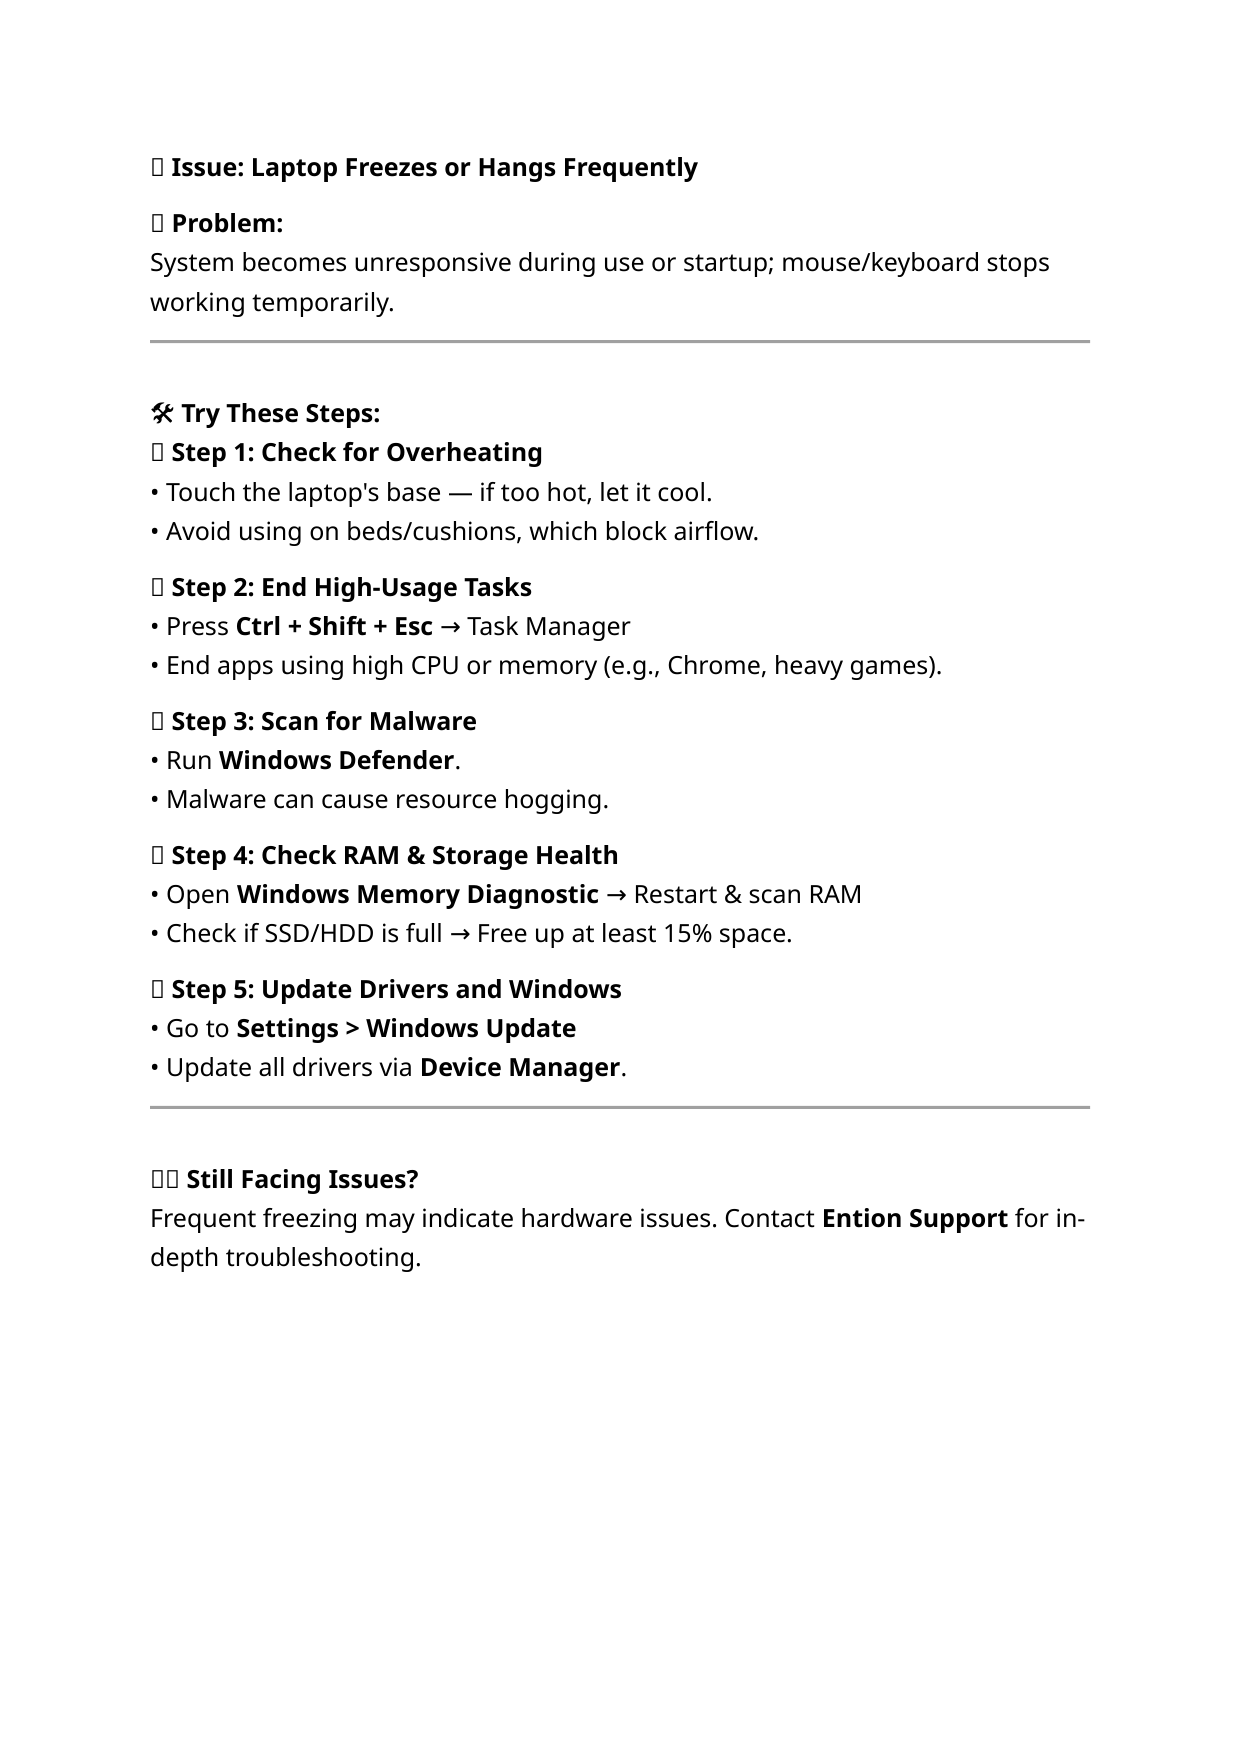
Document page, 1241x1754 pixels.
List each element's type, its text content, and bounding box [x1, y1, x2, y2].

text 🧑‍🔧 Still Facing Issues? Frequent freezing may indicate hardware issues. Contact Ention Support for in-depth troubleshooting. [150, 1162, 1090, 1274]
text ✅ Step 5: Update Drivers and Windows • Go to Settings > Windows Update • Update all drivers via Device Manager. [150, 972, 1090, 1084]
text ✅ Step 2: End High-Usage Tasks • Press Ctrl + Shift + Esc → Task Manager • End apps using high CPU or memory (e.g., Chrome, heavy games). [150, 569, 1090, 682]
text ✅ Step 4: Check RAM & Storage Health • Open Windows Memory Diagnostic → Restart & scan RAM • Check if SSD/HDD is full → Free up at least 15% space. [150, 837, 1090, 950]
text 💡 Problem: System becomes unresponsive during use or startup; mouse/keyboard stops working temporarily. [150, 206, 1090, 318]
text 🛠️ Try These Steps: ✅ Step 1: Check for Overheating • Touch the laptop's base — if too hot, let it cool. • Avoid using on beds/cushions, which block airflow. [150, 396, 1090, 547]
text ✅ Step 3: Scan for Malware • Run Windows Defender. • Malware can cause resource hogging. [150, 703, 1090, 816]
text 🧊 Issue: Laptop Freezes or Hangs Frequently [150, 150, 1090, 184]
